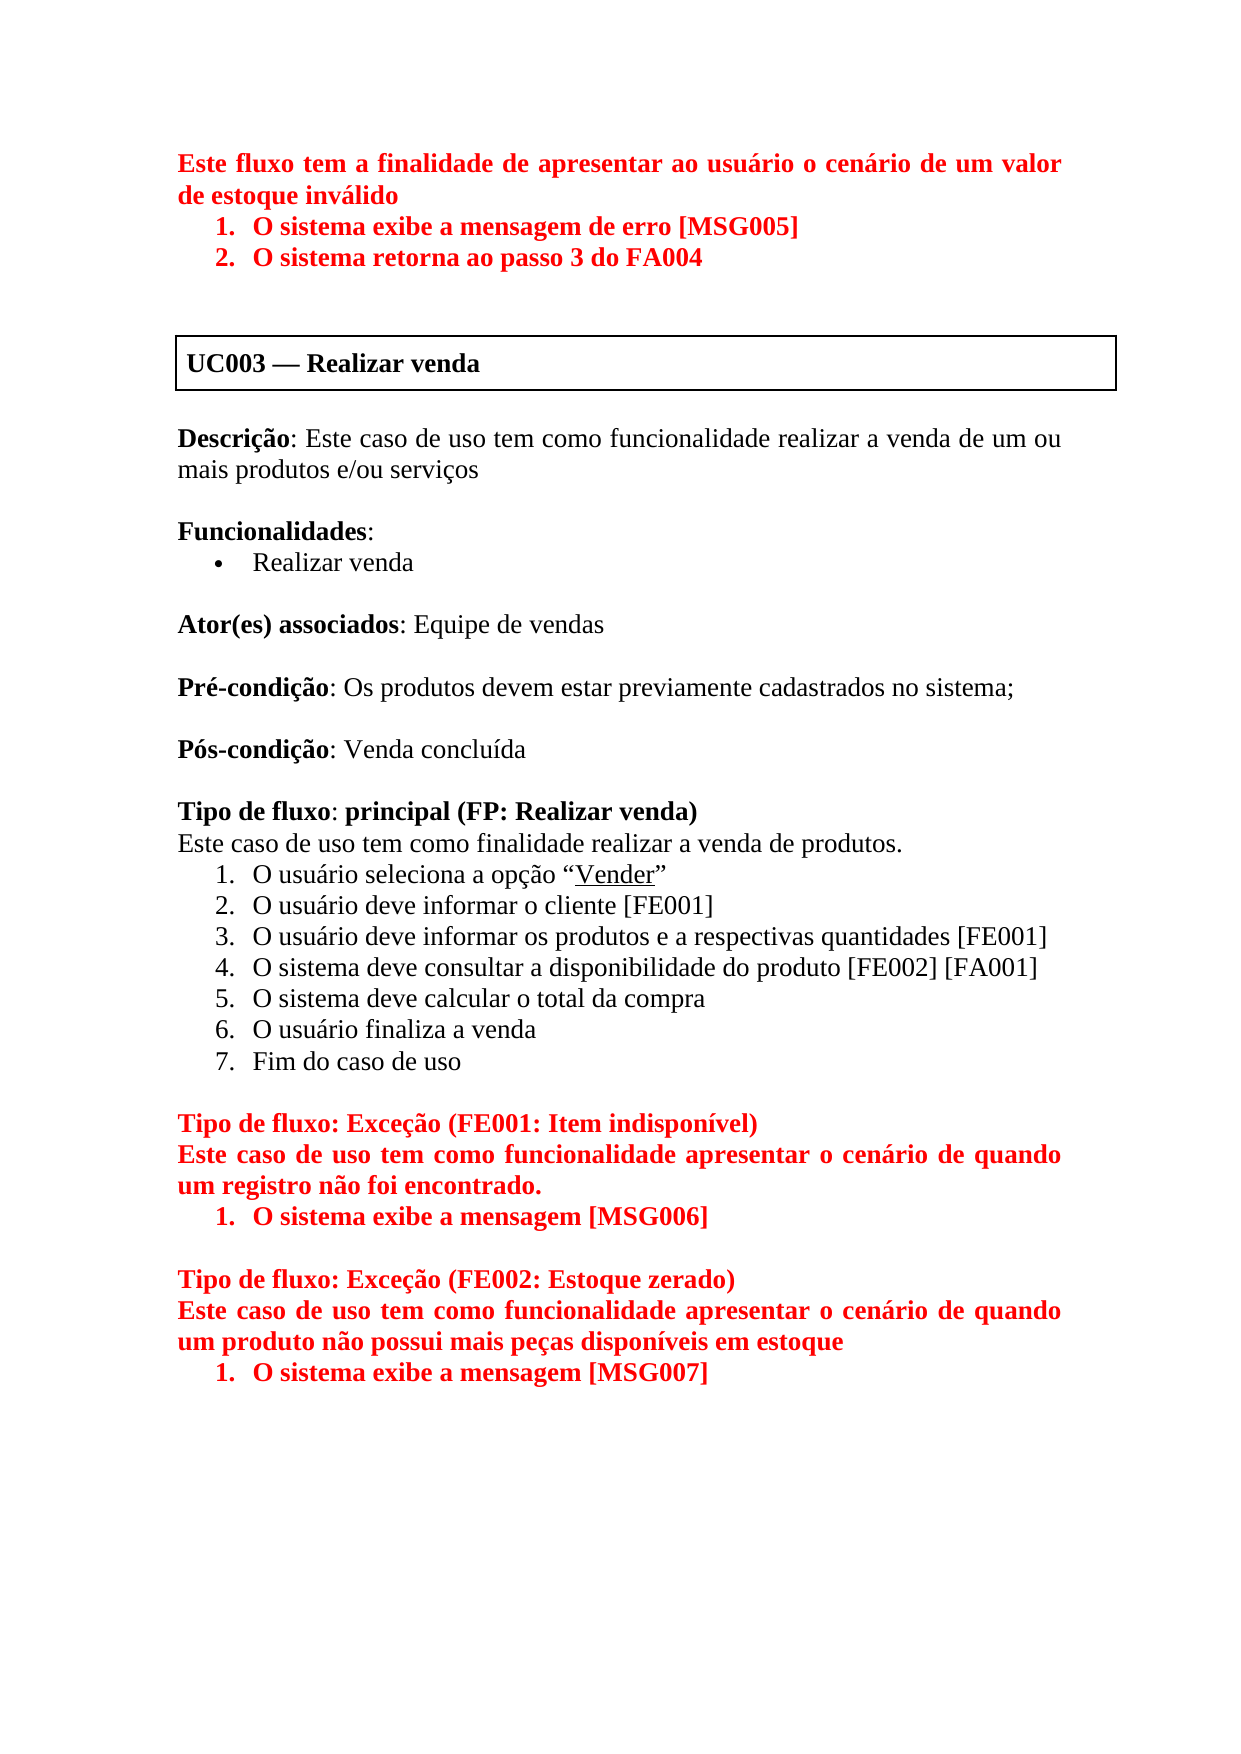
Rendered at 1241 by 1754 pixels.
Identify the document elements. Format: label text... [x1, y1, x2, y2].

text Pré-condição: Os produtos devem estar previamente cadastrados no sistema; [177, 671, 1063, 702]
text Tipo de fluxo: Exceção (FE002: Estoque zerado) [177, 1263, 1063, 1294]
list O usuário seleciona a opção “Vender” [215, 858, 1063, 889]
list Realizar venda [215, 546, 1063, 577]
text Tipo de fluxo: principal (FP: Realizar venda) [177, 796, 1063, 827]
table_header UC003 — Realizar venda [177, 337, 1115, 388]
list Fim do caso de uso [215, 1045, 1063, 1076]
text Ator(es) associados: Equipe de vendas [177, 609, 1063, 640]
text Este caso de uso tem como funcionalidade apresentar o cenário de quando um produto não possui mais peças disponíveis em estoque [177, 1294, 1063, 1356]
text Descrição: Este caso de uso tem como funcionalidade realizar a venda de um ou mais produtos e/ou serviços [177, 422, 1063, 484]
list O sistema deve calcular o total da compra [215, 982, 1063, 1013]
list O sistema exibe a mensagem de erro [MSG005] [215, 210, 1063, 241]
text Pós-condição: Venda concluída [177, 733, 1063, 764]
list O usuário deve informar o cliente [FE001] [215, 889, 1063, 920]
list O sistema exibe a mensagem [MSG006] [215, 1200, 1063, 1232]
list O usuário finaliza a venda [215, 1013, 1063, 1045]
list O sistema deve consultar a disponibilidade do produto [FE002] [FA001] [215, 951, 1063, 982]
text Tipo de fluxo: Exceção (FE001: Item indisponível) [177, 1107, 1063, 1138]
list O usuário deve informar os produtos e a respectivas quantidades [FE001] [215, 920, 1063, 951]
text Este caso de uso tem como finalidade realizar a venda de produtos. [177, 827, 1063, 858]
text Este fluxo tem a finalidade de apresentar ao usuário o cenário de um valor de estoque inválido [177, 148, 1063, 210]
text Este caso de uso tem como funcionalidade apresentar o cenário de quando um registro não foi encontrado. [177, 1138, 1063, 1200]
list O sistema exibe a mensagem [MSG007] [215, 1356, 1063, 1387]
text Funcionalidades: [177, 515, 1063, 546]
list O sistema retorna ao passo 3 do FA004 [215, 241, 1063, 272]
